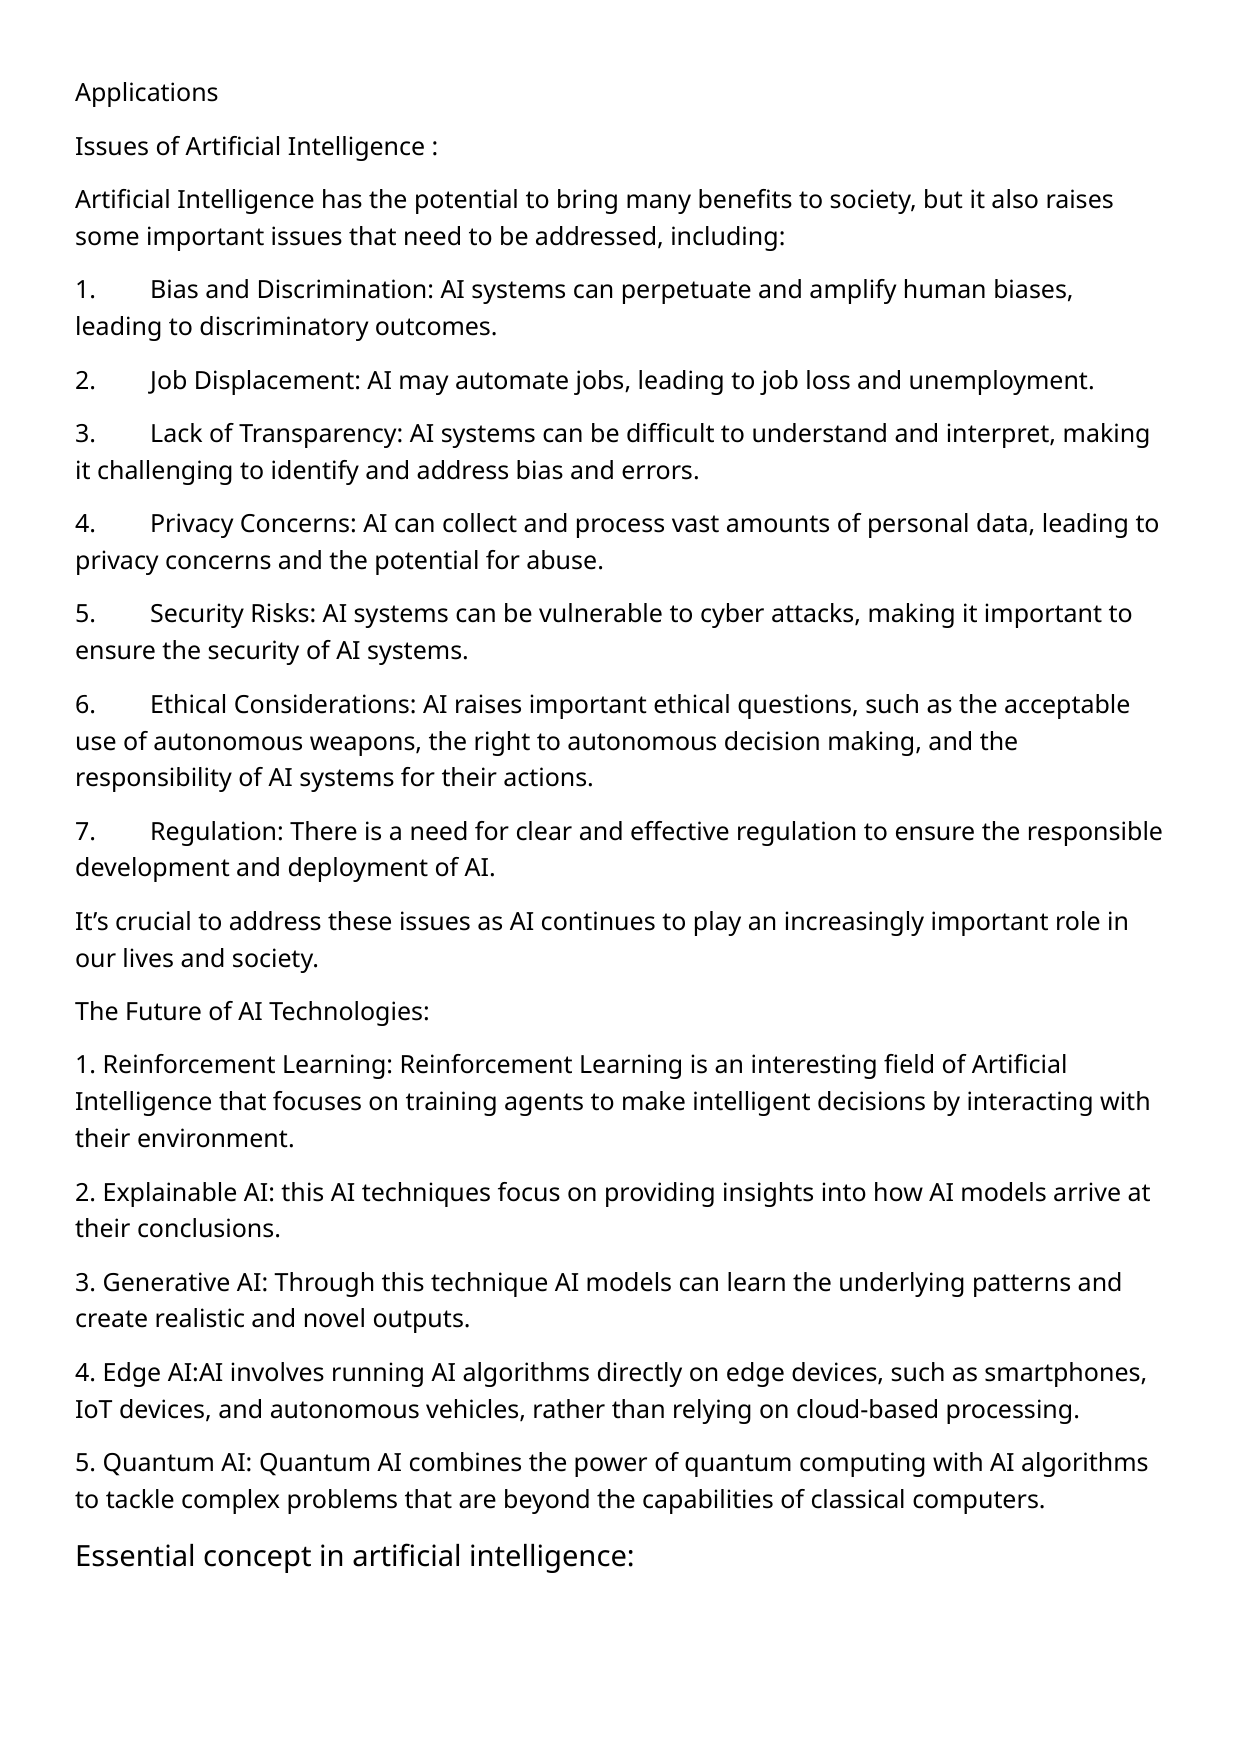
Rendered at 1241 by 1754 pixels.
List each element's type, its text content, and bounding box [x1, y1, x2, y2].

text 3. Lack of Transparency: AI systems can be difficult to understand and interpret, making it challenging to identify and address bias and errors. [75, 416, 1165, 487]
text 1. Bias and Discrimination: AI systems can perpetuate and amplify human biases, leading to discriminatory outcomes. [75, 272, 1165, 343]
text 2. Explainable AI: this AI techniques focus on providing insights into how AI models arrive at their conclusions. [75, 1174, 1165, 1245]
text It’s crucial to address these issues as AI continues to play an increasingly important role in our lives and society. [75, 903, 1165, 974]
text Issues of Artificial Intelligence : [75, 128, 1165, 162]
text 7. Regulation: There is a need for clear and effective regulation to ensure the responsible development and deployment of AI. [75, 813, 1165, 884]
text 4. Edge AI:AI involves running AI algorithms directly on edge devices, such as smartphones, IoT devices, and autonomous vehicles, rather than relying on cloud-based processing. [75, 1354, 1165, 1425]
text The Future of AI Technologies: [75, 994, 1165, 1028]
text 3. Generative AI: Through this technique AI models can learn the underlying patterns and create realistic and novel outputs. [75, 1264, 1165, 1335]
text 5. Security Risks: AI systems can be vulnerable to cyber attacks, making it important to ensure the security of AI systems. [75, 596, 1165, 667]
text 4. Privacy Concerns: AI can collect and process vast amounts of personal data, leading to privacy concerns and the potential for abuse. [75, 506, 1165, 577]
text 5. Quantum AI: Quantum AI combines the power of quantum computing with AI algorithms to tackle complex problems that are beyond the capabilities of classical computers. [75, 1445, 1165, 1516]
text Artificial Intelligence has the potential to bring many benefits to society, but it also raises some important issues that need to be addressed, including: [75, 182, 1165, 253]
text Applications [75, 75, 1165, 109]
text Essential concept in artificial intelligence: [75, 1535, 1165, 1575]
text 2. Job Displacement: AI may automate jobs, leading to job loss and unemployment. [75, 362, 1165, 396]
text 6. Ethical Considerations: AI raises important ethical questions, such as the acceptable use of autonomous weapons, the right to autonomous decision making, and the responsibility of AI systems for their actions. [75, 686, 1165, 794]
text 1. Reinforcement Learning: Reinforcement Learning is an interesting field of Artificial Intelligence that focuses on training agents to make intelligent decisions by interacting with their environment. [75, 1047, 1165, 1155]
